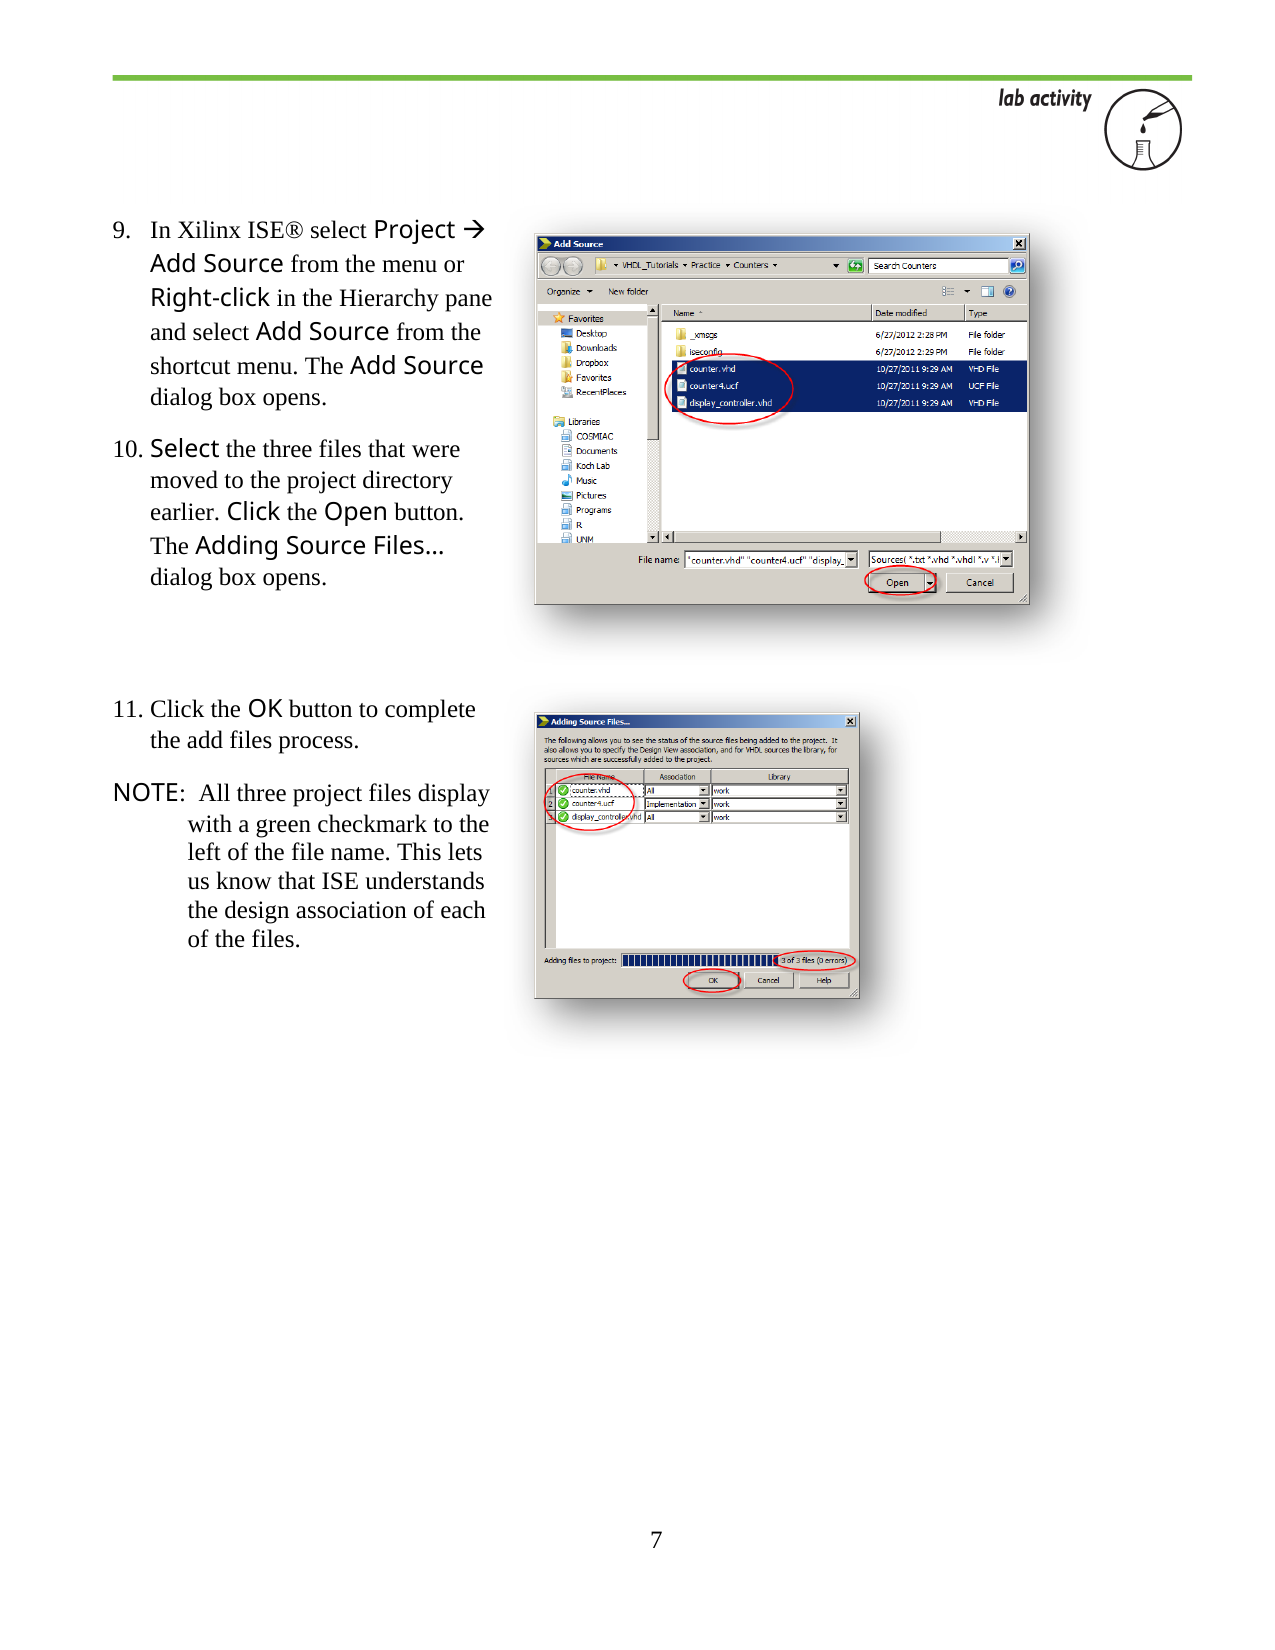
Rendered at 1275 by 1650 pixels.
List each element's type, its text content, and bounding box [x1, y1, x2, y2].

table_cell In Xilinx ISE® select Project Add Source from the menu or Right-click in the Hierarchy pane and select Add Source from the shortcut menu. The Add Source dialog box opens. Select the three files that were moved to the project directory earlier. Click the Open button. The Adding Source Files… dialog box opens. [113, 204, 499, 683]
picture [534, 233, 1030, 605]
table_cell Click the OK button to complete the add files process. NOTE: All three project files display with a green checkmark to the left of the file name. This lets us know that ISE understands the design association of each of the files. [113, 684, 499, 1076]
table_cell [499, 204, 1191, 683]
picture [534, 712, 860, 999]
table_cell [499, 684, 1191, 1076]
picture [112, 75, 1193, 204]
